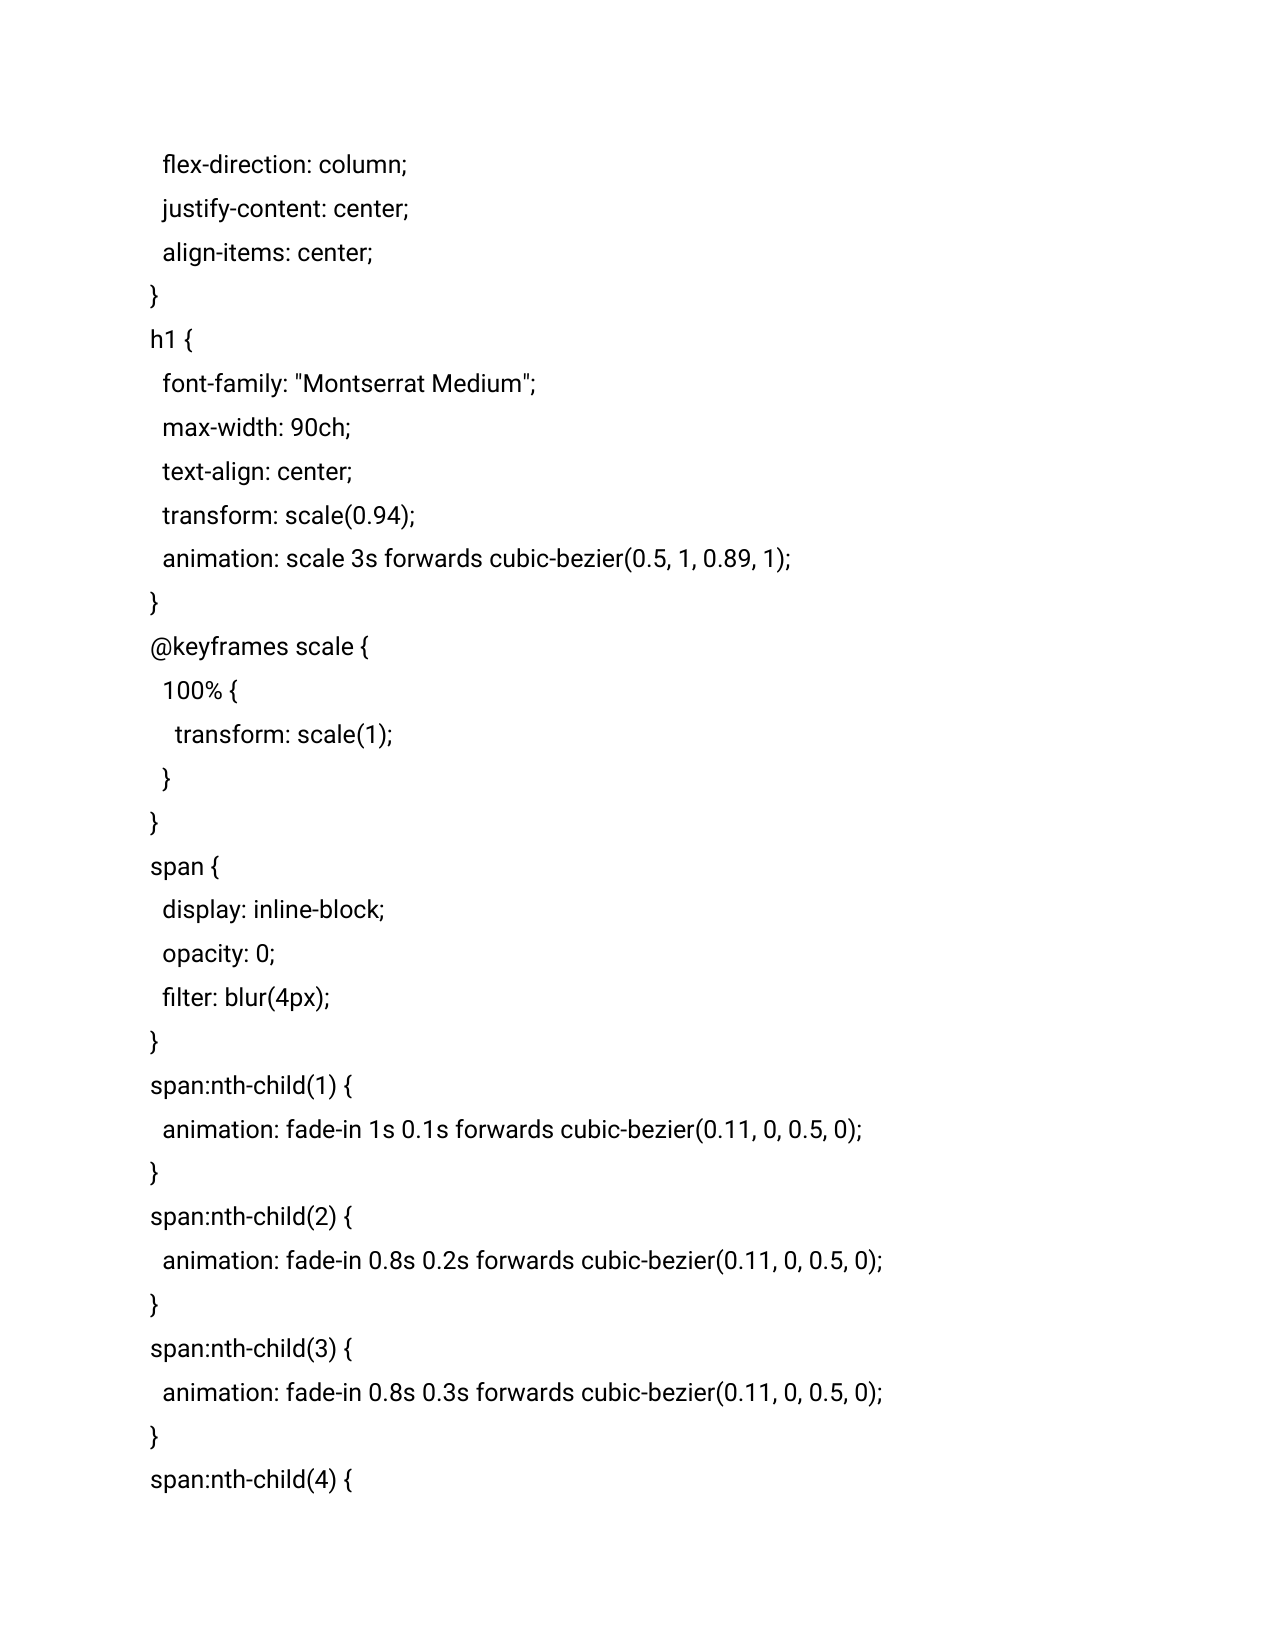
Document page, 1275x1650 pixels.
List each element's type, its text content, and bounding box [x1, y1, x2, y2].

text opacity: 0; [150, 939, 991, 969]
text animation: fade-in 0.8s 0.3s forwards cubic-bezier(0.11, 0, 0.5, 0); [150, 1378, 991, 1407]
text } [150, 808, 991, 837]
text transform: scale(0.94); [150, 501, 991, 530]
text span:nth-child(3) { [150, 1334, 991, 1363]
text text-align: center; [150, 457, 991, 486]
text span { [150, 852, 991, 881]
text @keyframes scale { [150, 632, 991, 662]
text h1 { [150, 325, 991, 355]
text max-width: 90ch; [150, 413, 991, 442]
text } [150, 588, 991, 618]
text filter: blur(4px); [150, 983, 991, 1012]
text } [150, 1422, 991, 1451]
text animation: fade-in 1s 0.1s forwards cubic-bezier(0.11, 0, 0.5, 0); [150, 1115, 991, 1144]
text span:nth-child(2) { [150, 1202, 991, 1232]
text } [150, 764, 991, 793]
text } [150, 1159, 991, 1188]
text } [150, 282, 991, 311]
text animation: fade-in 0.8s 0.2s forwards cubic-bezier(0.11, 0, 0.5, 0); [150, 1246, 991, 1276]
text justify-content: center; [150, 194, 991, 223]
text transform: scale(1); [150, 720, 991, 749]
text display: inline-block; [150, 896, 991, 925]
text font-family: "Montserrat Medium"; [150, 369, 991, 398]
text } [150, 1290, 991, 1319]
text span:nth-child(4) { [150, 1466, 991, 1495]
text span:nth-child(1) { [150, 1071, 991, 1100]
text flex-direction: column; [150, 150, 991, 179]
text animation: scale 3s forwards cubic-bezier(0.5, 1, 0.89, 1); [150, 545, 991, 574]
text align-items: center; [150, 238, 991, 267]
text } [150, 1027, 991, 1056]
text 100% { [150, 676, 991, 706]
